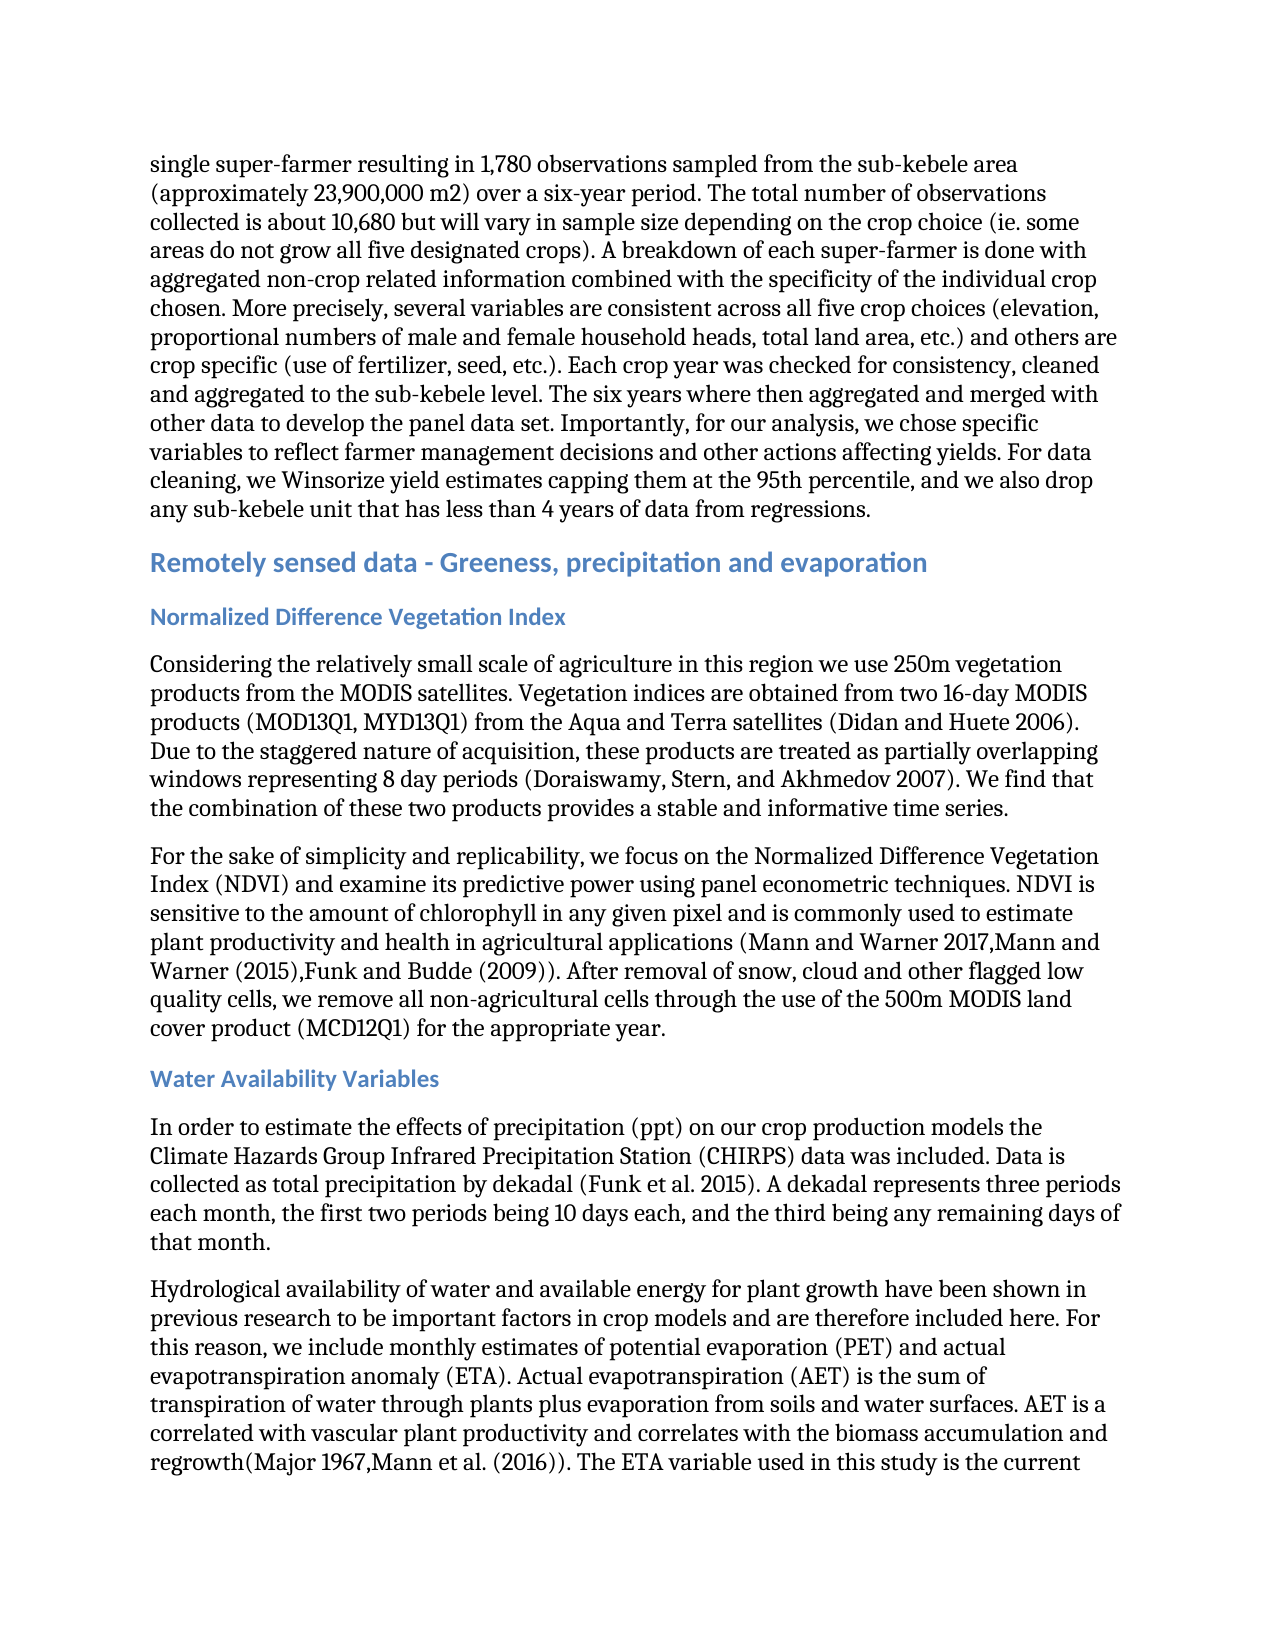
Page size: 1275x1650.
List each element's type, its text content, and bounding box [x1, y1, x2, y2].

subtitle Remotely sensed data - Greeness, precipitation and evaporation [150, 544, 1125, 580]
subtitle Normalized Difference Vegetation Index [150, 601, 1125, 632]
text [150, 1275, 1125, 1477]
text Considering the relatively small scale of agriculture in this region we use 250m vegetation products from the MODIS satellites. Vegetation indices are obtained from two 16-day MODIS products (MOD13Q1, MYD13Q1) from the Aqua and Terra satellites (Didan and Huete 2006). Due to the staggered nature of acquisition, these products are treated as partially overlapping windows representing 8 day periods (Doraiswamy, Stern, and Akhmedov 2007). We find that the combination of these two products provides a stable and informative time series. [150, 650, 1125, 823]
text In order to estimate the effects of precipitation (ppt) on our crop production models the Climate Hazards Group Infrared Precipitation Station (CHIRPS) data was included. Data is collected as total precipitation by dekadal (Funk et al. 2015). A dekadal represents three periods each month, the first two periods being 10 days each, and the third being any remaining days of that month. [150, 1113, 1125, 1257]
subtitle Water Availability Variables [150, 1064, 1125, 1094]
text For the sake of simplicity and replicability, we focus on the Normalized Difference Vegetation Index (NDVI) and examine its predictive power using panel econometric techniques. NDVI is sensitive to the amount of chlorophyll in any given pixel and is commonly used to estimate plant productivity and health in agricultural applications (Mann and Warner 2017,Mann and Warner (2015),Funk and Budde (2009)). After removal of snow, cloud and other flagged low quality cells, we remove all non-agricultural cells through the use of the 500m MODIS land cover product (MCD12Q1) for the appropriate year. [150, 842, 1125, 1043]
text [150, 150, 1125, 524]
